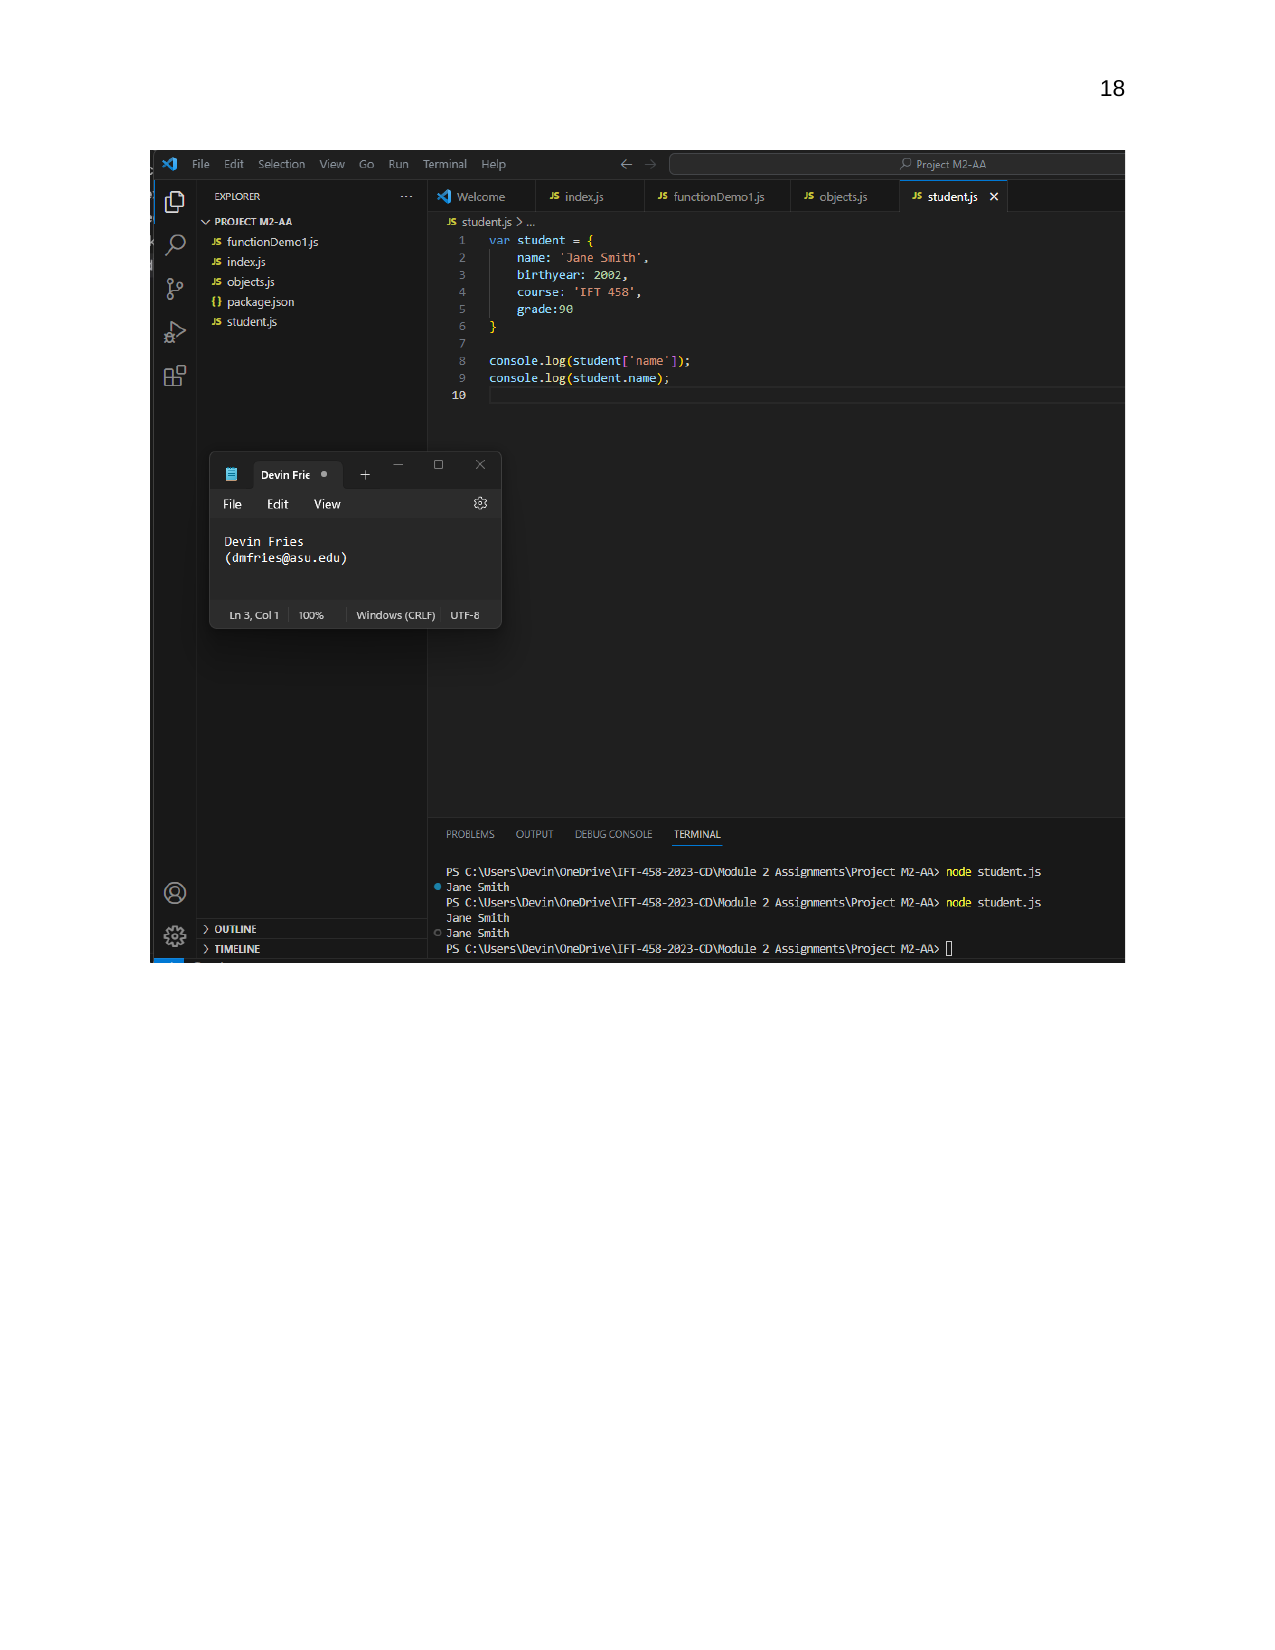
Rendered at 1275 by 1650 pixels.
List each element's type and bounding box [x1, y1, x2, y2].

picture [150, 150, 1125, 963]
